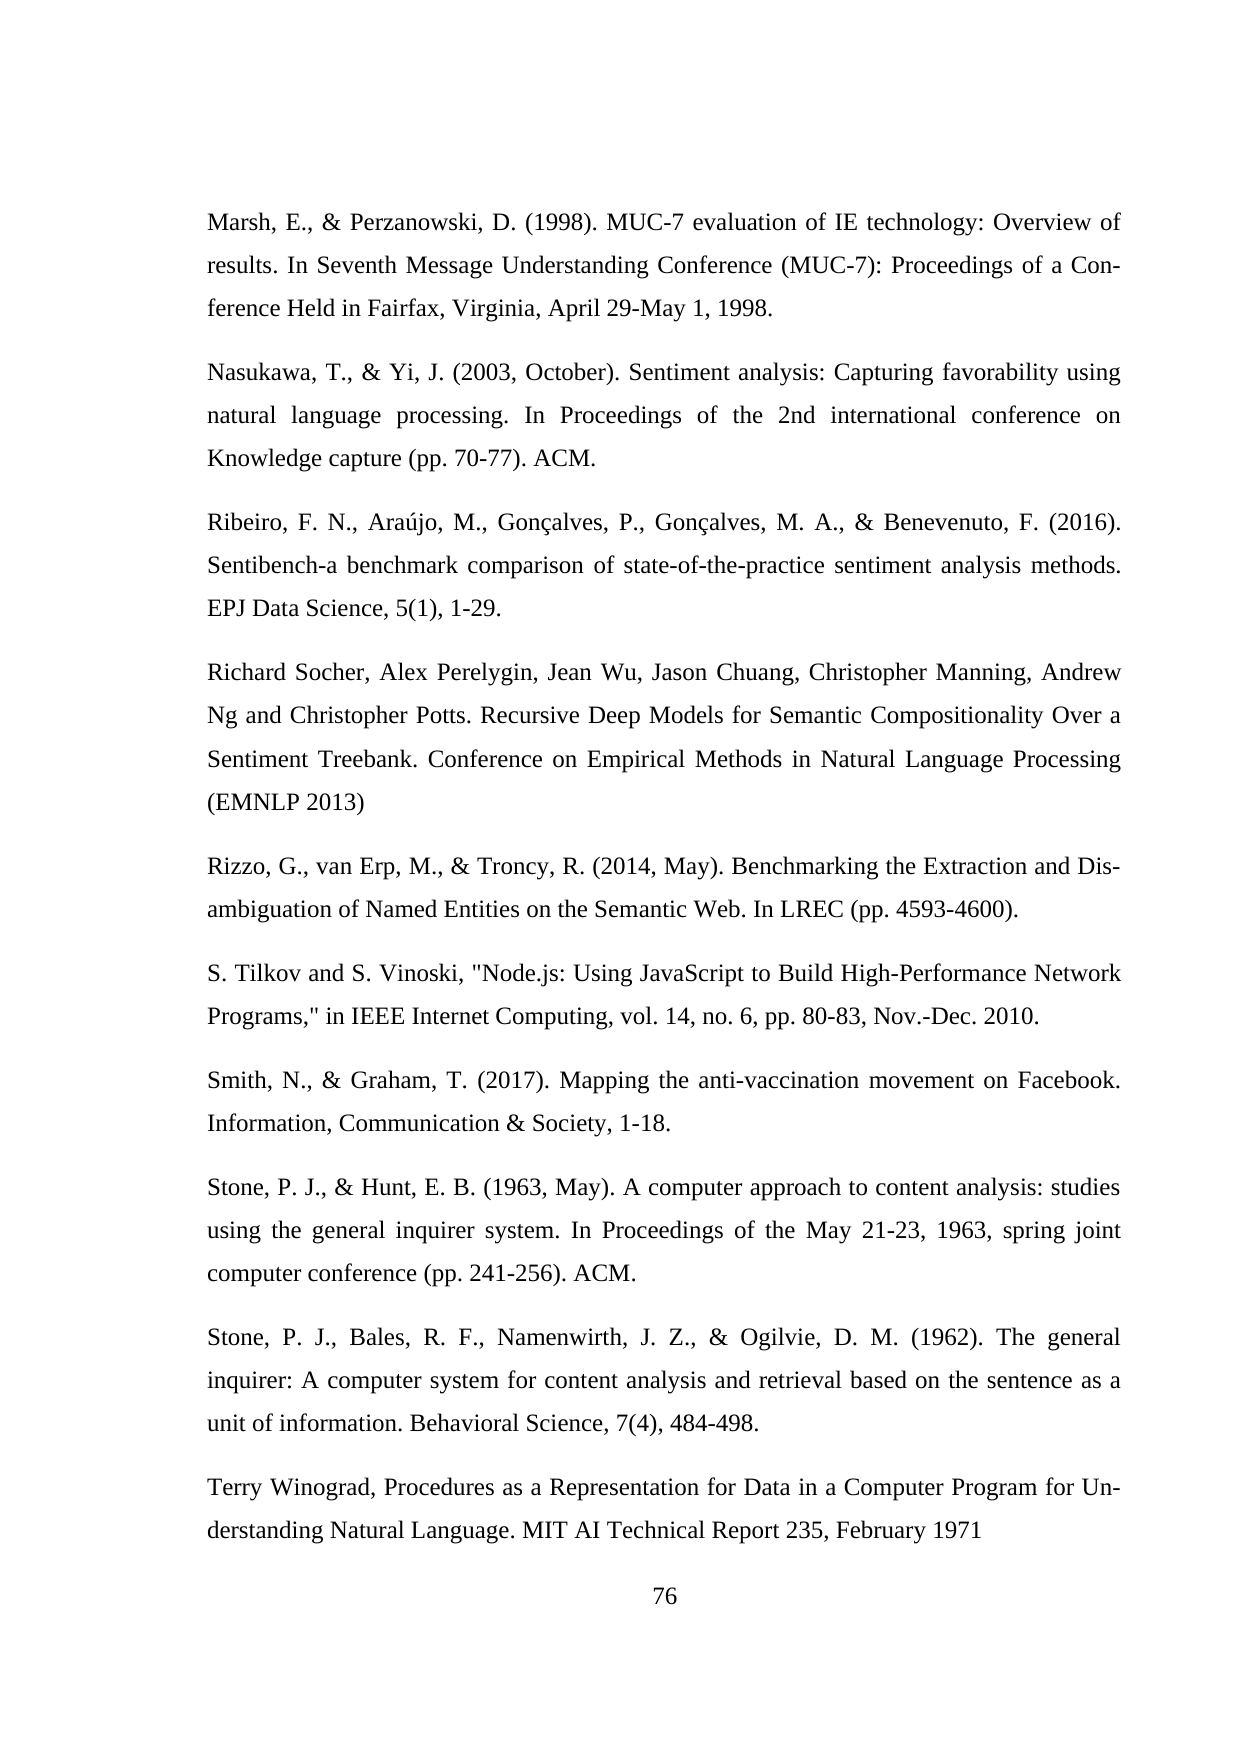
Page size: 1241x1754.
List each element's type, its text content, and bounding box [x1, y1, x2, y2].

text Rizzo, G., van Erp, M., & Troncy, R. (2014, May). Benchmarking the Extraction and Dis-ambiguation of Named Entities on the Semantic Web. In LREC (pp. 4593-4600). [207, 851, 1122, 923]
text Nasukawa, T., & Yi, J. (2003, October). Sentiment analysis: Capturing favorability using natural language processing. In Proceedings of the 2nd international conference on Knowledge capture (pp. 70-77). ACM. [207, 357, 1122, 472]
text Marsh, E., & Perzanowski, D. (1998). MUC-7 evaluation of IE technology: Overview of results. In Seventh Message Understanding Conference (MUC-7): Proceedings of a Con-ference Held in Fairfax, Virginia, April 29-May 1, 1998. [207, 207, 1122, 322]
text Ribeiro, F. N., Araújo, M., Gonçalves, P., Gonçalves, M. A., & Benevenuto, F. (2016). Sentibench-a benchmark comparison of state-of-the-practice sentiment analysis methods. EPJ Data Science, 5(1), 1-29. [207, 507, 1122, 622]
text Stone, P. J., & Hunt, E. B. (1963, May). A computer approach to content analysis: studies using the general inquirer system. In Proceedings of the May 21-23, 1963, spring joint computer conference (pp. 241-256). ACM. [207, 1172, 1122, 1287]
text Richard Socher, Alex Perelygin, Jean Wu, Jason Chuang, Christopher Manning, Andrew Ng and Christopher Potts. Recursive Deep Models for Semantic Compositionality Over a Sentiment Treebank. Conference on Empirical Methods in Natural Language Processing (EMNLP 2013) [207, 657, 1122, 816]
text Terry Winograd, Procedures as a Representation for Data in a Computer Program for Un-derstanding Natural Language. MIT AI Technical Report 235, February 1971 [207, 1472, 1122, 1544]
text Smith, N., & Graham, T. (2017). Mapping the anti-vaccination movement on Facebook. Information, Communication & Society, 1-18. [207, 1065, 1122, 1137]
text Stone, P. J., Bales, R. F., Namenwirth, J. Z., & Ogilvie, D. M. (1962). The general inquirer: A computer system for content analysis and retrieval based on the sentence as a unit of information. Behavioral Science, 7(4), 484-498. [207, 1322, 1122, 1437]
text S. Tilkov and S. Vinoski, "Node.js: Using JavaScript to Build High-Performance Network Programs," in IEEE Internet Computing, vol. 14, no. 6, pp. 80-83, Nov.-Dec. 2010. [207, 958, 1122, 1030]
